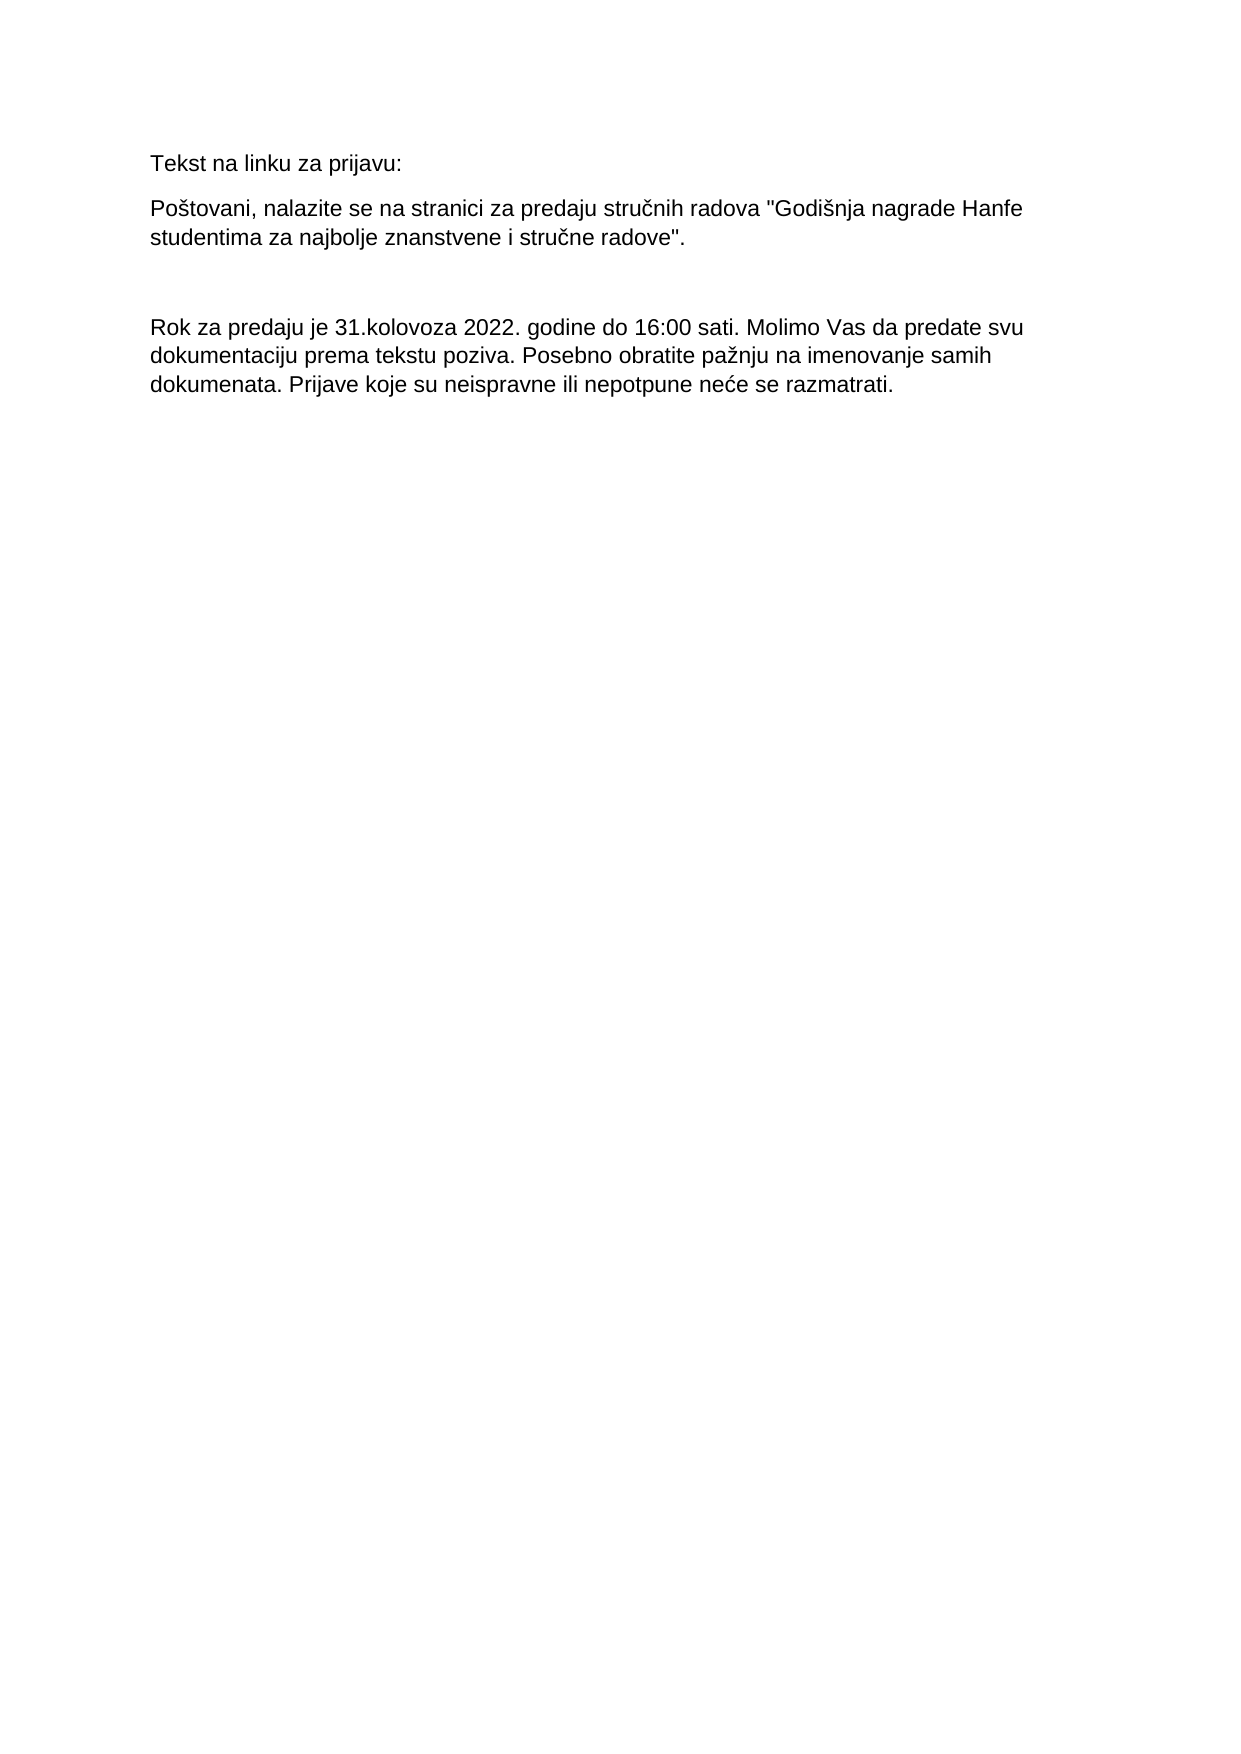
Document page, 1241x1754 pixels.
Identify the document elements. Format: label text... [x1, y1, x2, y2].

text Tekst na linku za prijavu: [150, 150, 1090, 176]
text Poštovani, nalazite se na stranici za predaju stručnih radova "Godišnja nagrade Hanfe studentima za najbolje znanstvene i stručne radove". [150, 195, 1090, 250]
text Rok za predaju je 31.kolovoza 2022. godine do 16:00 sati. Molimo Vas da predate svu dokumentaciju prema tekstu poziva. Posebno obratite pažnju na imenovanje samih dokumenata. Prijave koje su neispravne ili nepotpune neće se razmatrati. [150, 314, 1090, 397]
